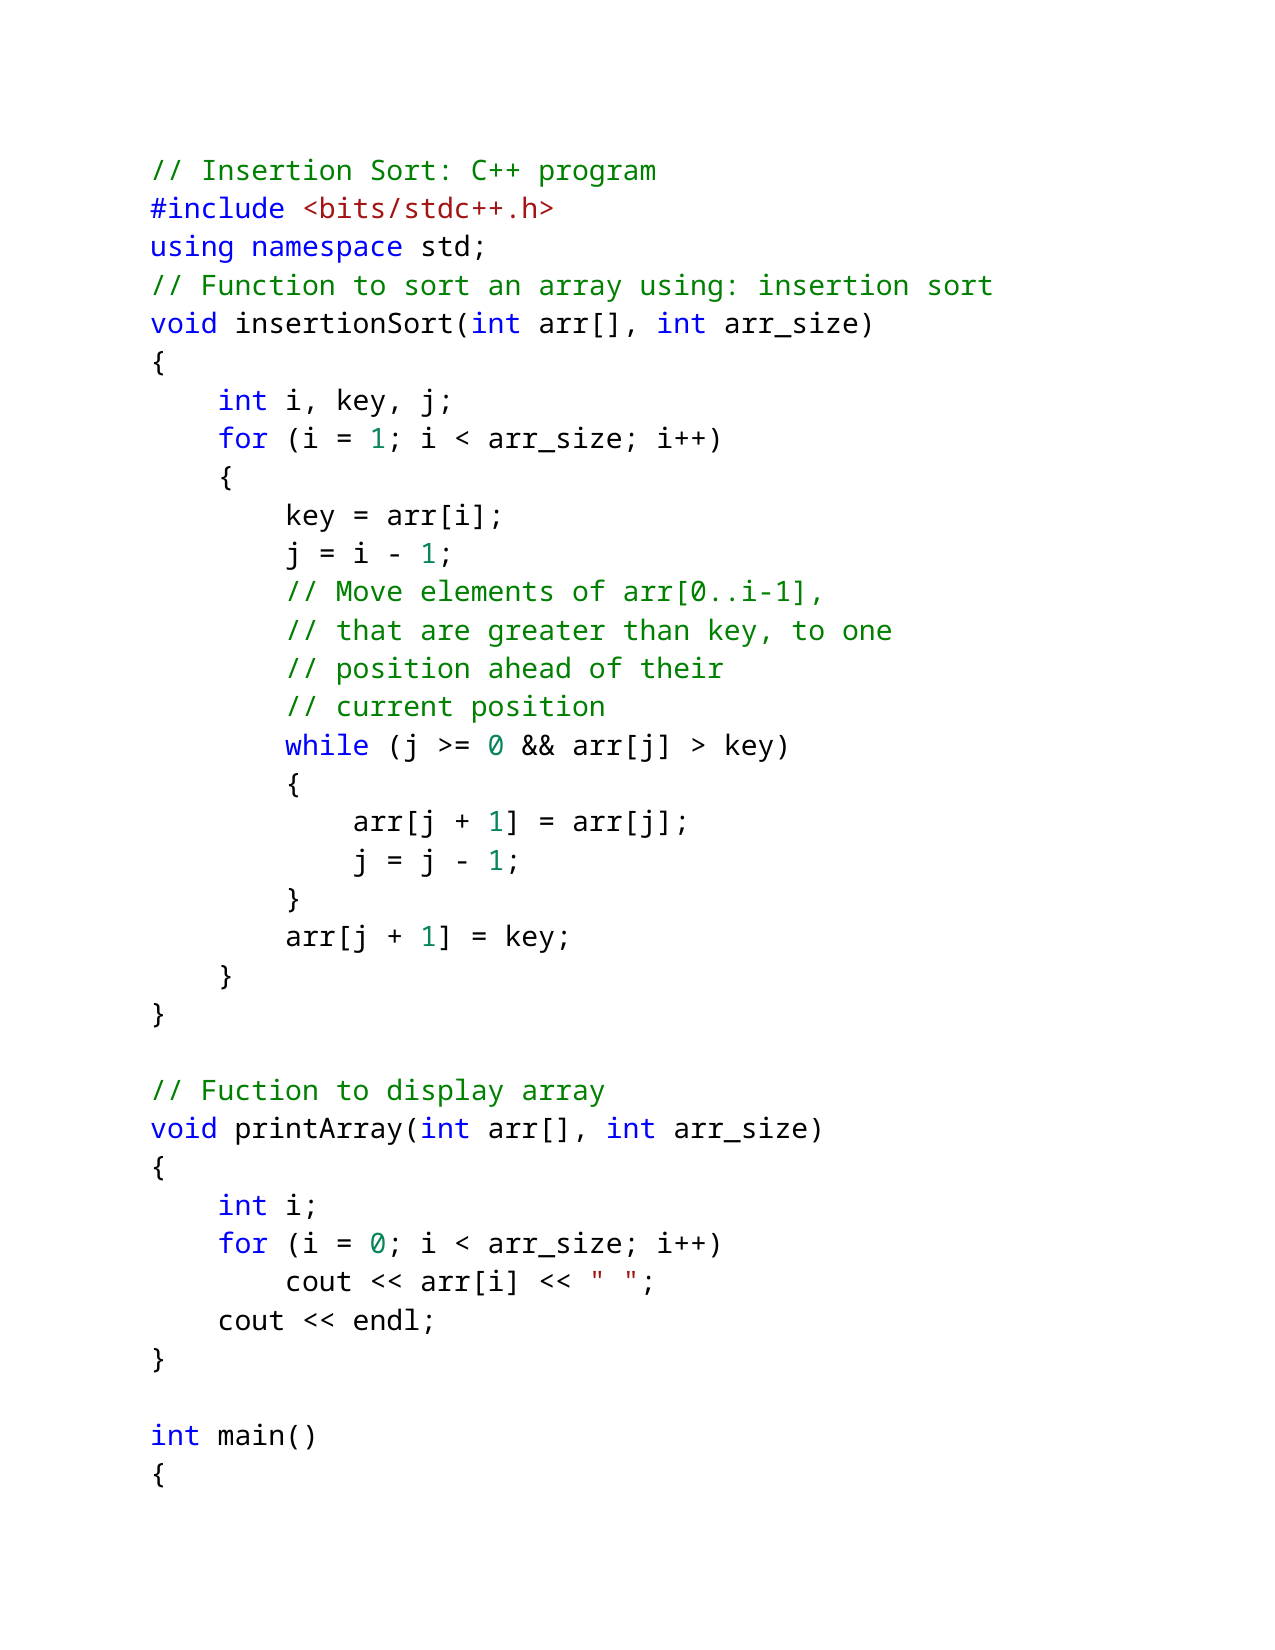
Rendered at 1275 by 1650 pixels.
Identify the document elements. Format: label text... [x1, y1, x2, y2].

text j = j - 1; [150, 840, 1125, 878]
text { [150, 457, 1125, 495]
text cout << arr[i] << " "; [150, 1262, 1125, 1300]
text // that are greater than key, to one [150, 610, 1125, 648]
text void insertionSort(int arr[], int arr_size) [150, 303, 1125, 342]
text void printArray(int arr[], int arr_size) [150, 1108, 1125, 1147]
text // current position [150, 687, 1125, 725]
text { [150, 1147, 1125, 1185]
text // position ahead of their [150, 648, 1125, 687]
text while (j >= 0 && arr[j] > key) [150, 725, 1125, 763]
text for (i = 0; i < arr_size; i++) [150, 1223, 1125, 1262]
text } [150, 955, 1125, 993]
text { [150, 342, 1125, 380]
text // Insertion Sort: C++ program [150, 150, 1125, 188]
text int i, key, j; [150, 380, 1125, 418]
text using namespace std; [150, 227, 1125, 265]
text { [150, 1453, 1125, 1492]
text cout << endl; [150, 1300, 1125, 1338]
text } [150, 878, 1125, 917]
text } [150, 1338, 1125, 1377]
text arr[j + 1] = key; [150, 917, 1125, 955]
text int i; [150, 1185, 1125, 1223]
text j = i - 1; [150, 533, 1125, 572]
text // Move elements of arr[0..i-1], [150, 572, 1125, 610]
text } [150, 993, 1125, 1032]
text // Fuction to display array [150, 1070, 1125, 1108]
text arr[j + 1] = arr[j]; [150, 802, 1125, 840]
text { [150, 763, 1125, 802]
text // Function to sort an array using: insertion sort [150, 265, 1125, 303]
text key = arr[i]; [150, 495, 1125, 533]
text int main() [150, 1415, 1125, 1453]
text #include <bits/stdc++.h> [150, 188, 1125, 227]
text for (i = 1; i < arr_size; i++) [150, 418, 1125, 457]
